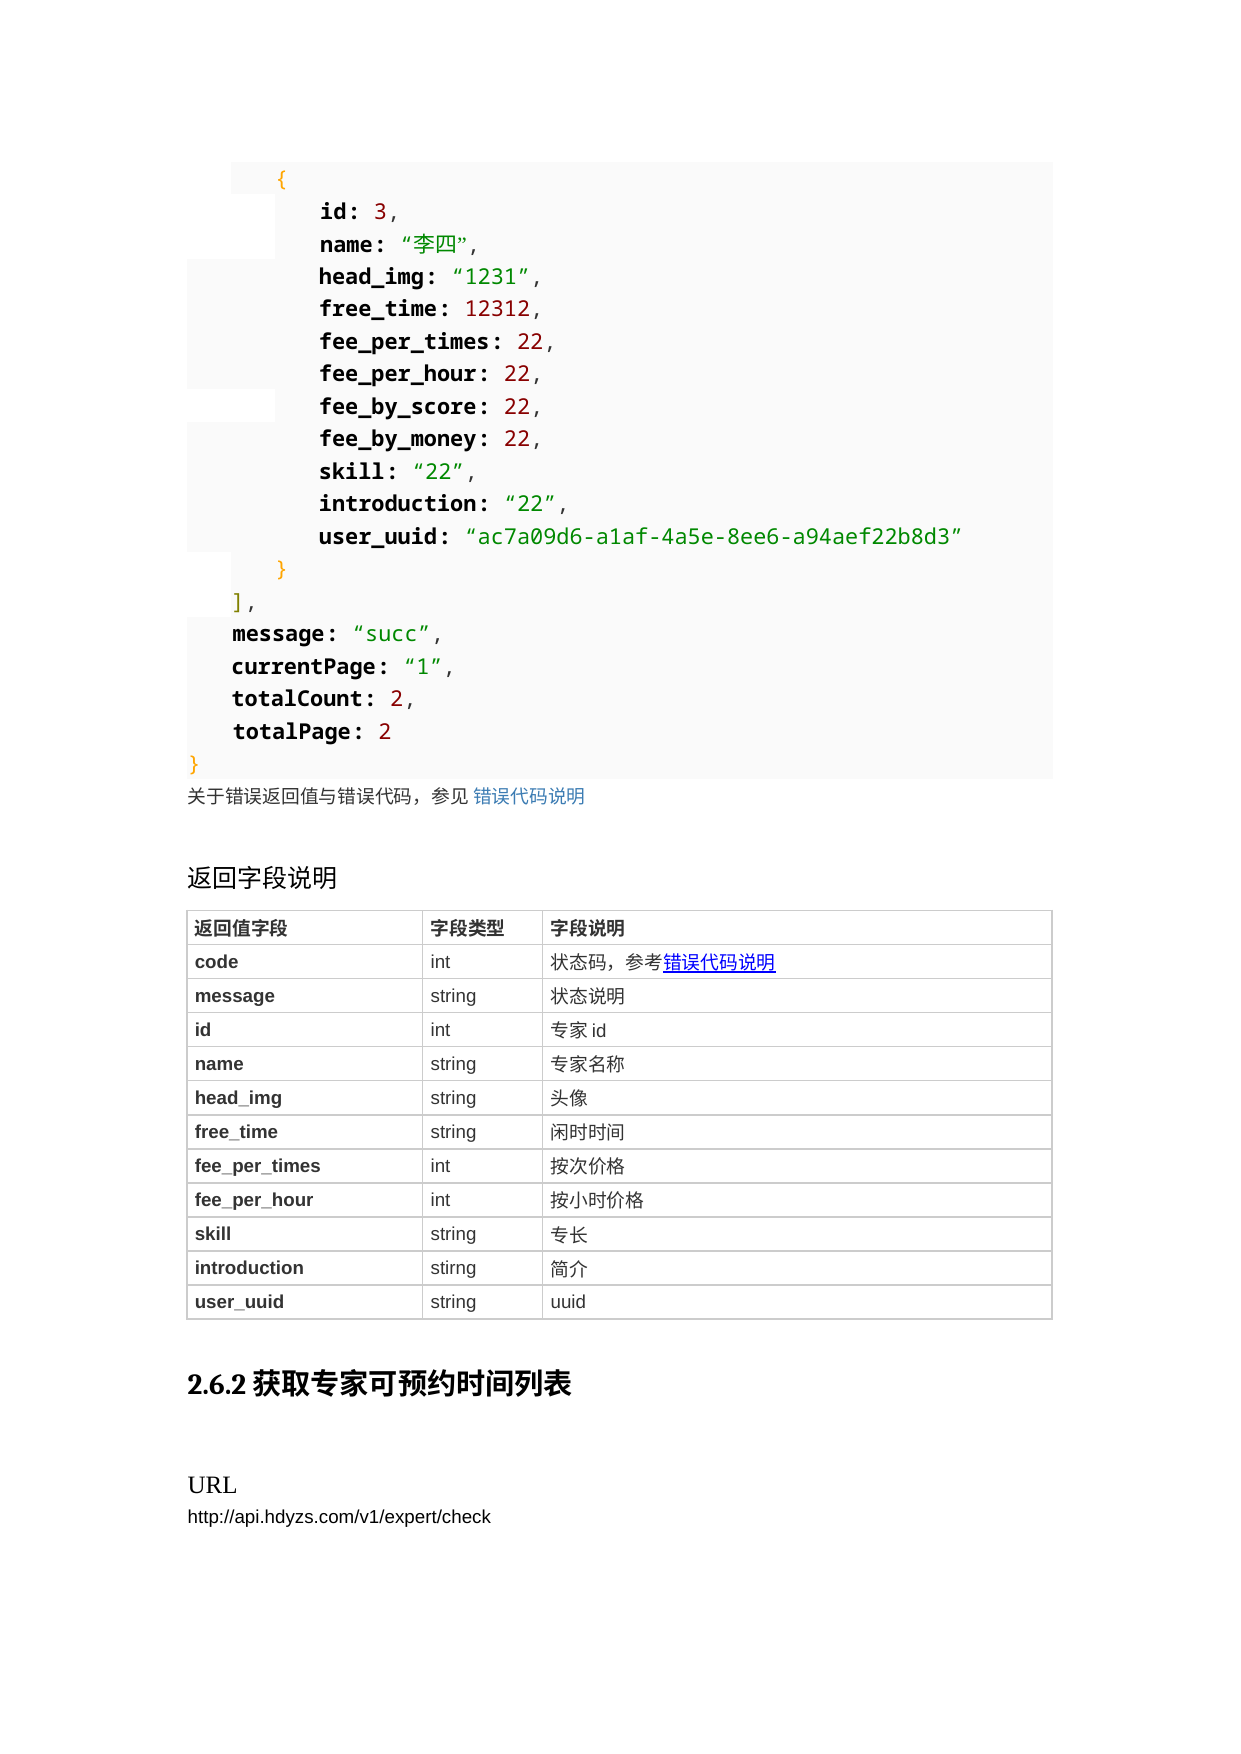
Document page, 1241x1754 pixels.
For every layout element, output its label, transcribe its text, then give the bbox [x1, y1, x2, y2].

text “ currentPage”: “1”, [187, 649, 1053, 682]
text “ skill”: “22”, [187, 454, 1053, 487]
text “ head_img”: “1231”, [187, 259, 1053, 292]
table_cell int [423, 945, 542, 978]
text } [187, 747, 1053, 779]
table_cell fee_per_times [188, 1150, 422, 1182]
text “totalPage”: 2 [187, 714, 1053, 747]
table_header 返回值字段 [188, 911, 422, 943]
table_cell 状态码，参考错误代码说明 [543, 945, 1051, 978]
table_cell code [188, 945, 422, 978]
text URL [187, 1468, 1053, 1500]
table_cell skill [188, 1218, 422, 1250]
table_cell string [423, 1218, 542, 1250]
table_cell user_uuid [188, 1286, 422, 1318]
table_cell stirng [423, 1252, 542, 1284]
table_cell message [188, 979, 422, 1012]
table_cell int [423, 1184, 542, 1216]
text 返回字段说明 [187, 844, 1053, 909]
table_cell 按小时价格 [543, 1184, 1051, 1216]
text 关于错误返回值与错误代码，参见 错误代码说明 [187, 779, 1053, 812]
table_cell id [188, 1013, 422, 1046]
table_cell string [423, 1081, 542, 1114]
table_cell head_img [188, 1081, 422, 1114]
text “name”: “李四”, [275, 227, 1053, 259]
subtitle 2.6.2获取专家可预约时间列表 [187, 1349, 1053, 1414]
text } [231, 552, 1053, 584]
text fee_by_score”: 22, [275, 389, 1053, 422]
table_cell 闲时时间 [543, 1116, 1051, 1148]
text “ fee_by_money”: 22, [187, 422, 1053, 454]
table_header 字段说明 [543, 911, 1051, 943]
text { [231, 162, 1053, 194]
table_cell string [423, 1286, 542, 1318]
table_cell string [423, 1116, 542, 1148]
table_cell 按次价格 [543, 1150, 1051, 1182]
table_cell int [423, 1013, 542, 1046]
table_cell 头像 [543, 1081, 1051, 1114]
table_cell int [423, 1150, 542, 1182]
table_cell fee_per_hour [188, 1184, 422, 1216]
text “message”: “succ”, [187, 617, 1053, 649]
table_cell string [423, 979, 542, 1012]
text “ user_uuid”: “ac7a09d6-a1af-4a5e-8ee6-a94aef22b8d3” [187, 519, 1053, 552]
table_cell free_time [188, 1116, 422, 1148]
table_cell 简介 [543, 1252, 1051, 1284]
table_cell 专长 [543, 1218, 1051, 1250]
table_cell name [188, 1047, 422, 1080]
table_cell 状态说明 [543, 979, 1051, 1012]
text “ fee_per_times”: 22, [187, 324, 1053, 357]
text “ free_time”: 12312, [187, 292, 1053, 324]
table_header 字段类型 [423, 911, 542, 943]
text “ introduction”: “22”, [187, 487, 1053, 519]
text “id”: 3, [275, 194, 1053, 227]
table_cell string [423, 1047, 542, 1080]
text “ totalCount”: 2, [187, 682, 1053, 714]
table_cell uuid [543, 1286, 1051, 1318]
table_cell introduction [188, 1252, 422, 1284]
text http://api.hdyzs.com/v1/expert/check [187, 1500, 1053, 1533]
text ], [231, 584, 1053, 617]
table_cell 专家id [543, 1013, 1051, 1046]
table_cell 专家名称 [543, 1047, 1051, 1080]
text “ fee_per_hour”: 22, [187, 357, 1053, 389]
